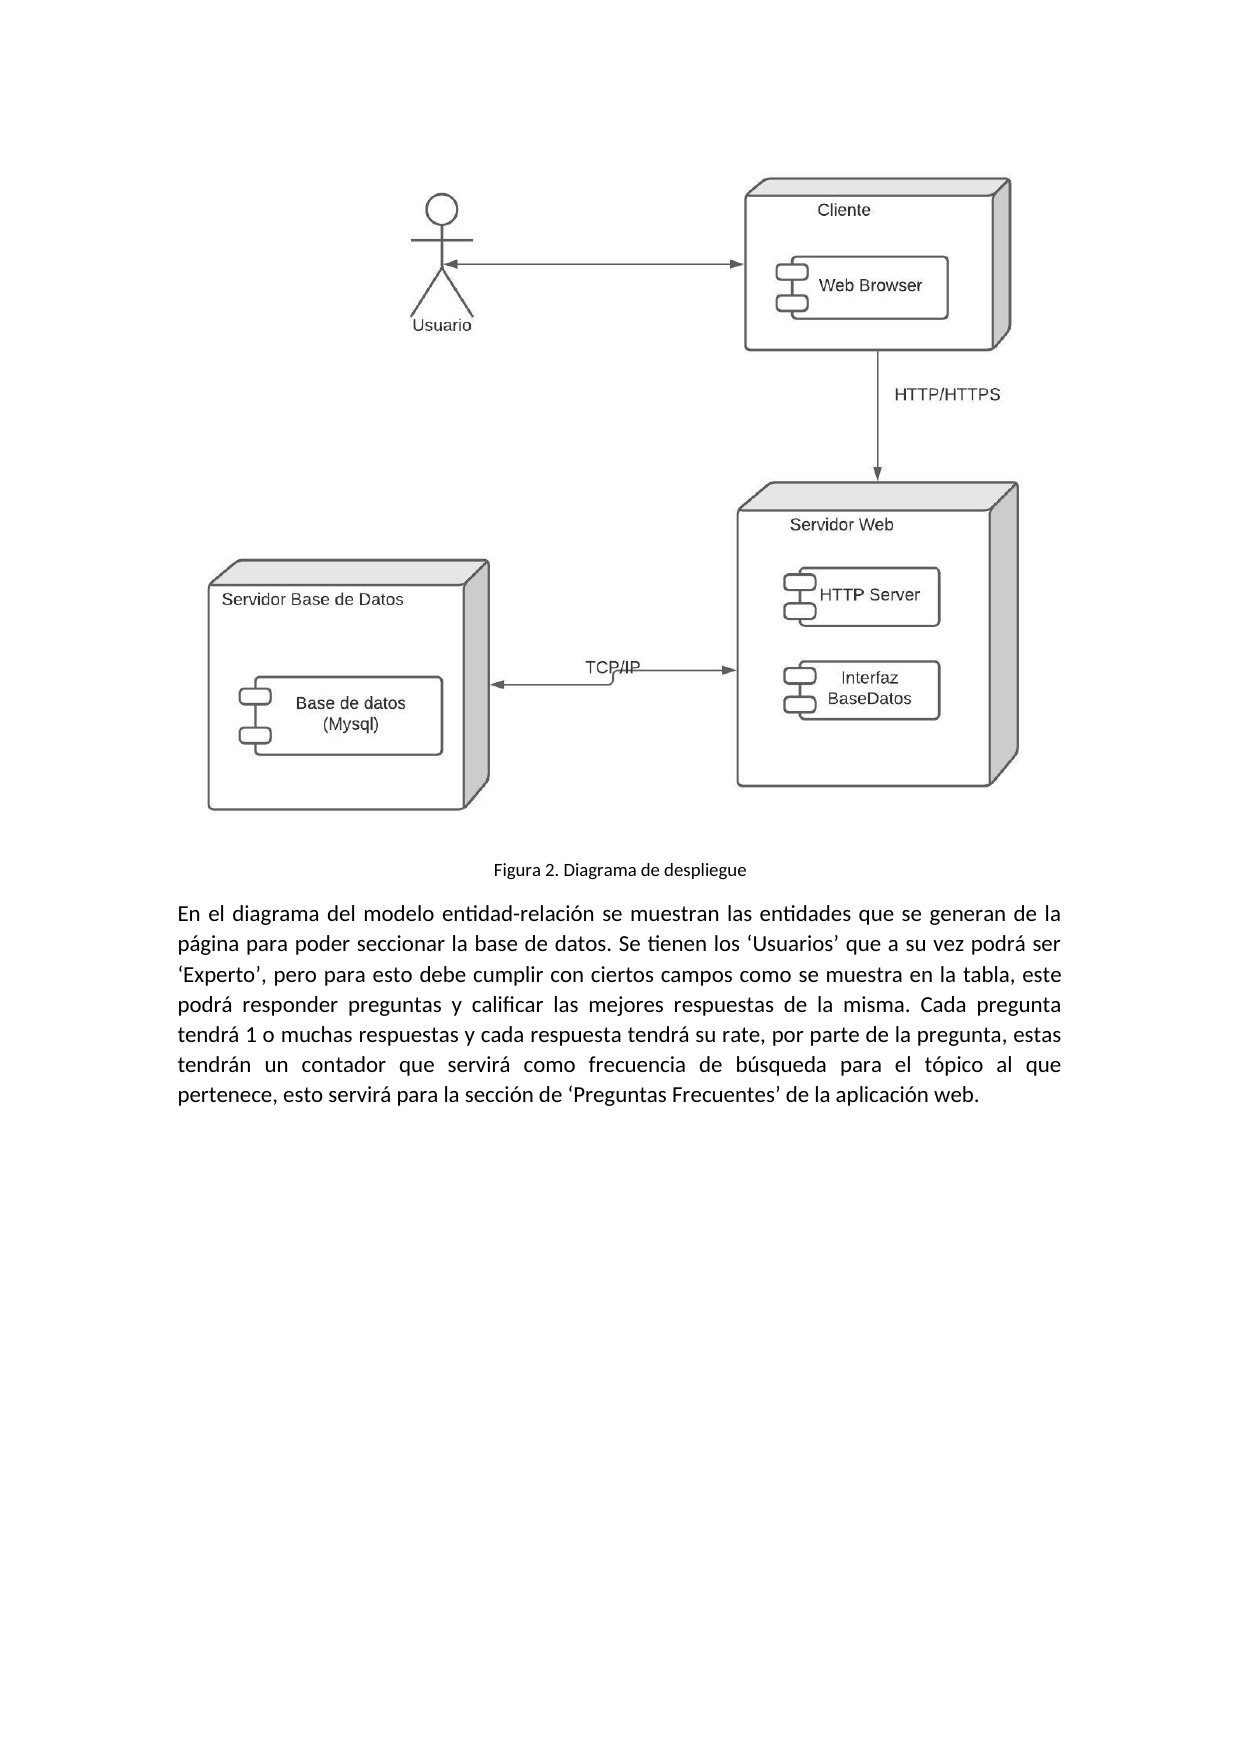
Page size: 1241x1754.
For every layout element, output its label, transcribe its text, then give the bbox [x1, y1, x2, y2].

text Figura 2. Diagrama de despliegue [177, 858, 1063, 881]
text En el diagrama del modelo entidad-relación se muestran las entidades que se generan de la página para poder seccionar la base de datos. Se tienen los ‘Usuarios’ que a su vez podrá ser ‘Experto’, pero para esto debe cumplir con ciertos campos como se muestra en la tabla, este podrá responder preguntas y calificar las mejores respuestas de la misma. Cada pregunta tendrá 1 o muchas respuestas y cada respuesta tendrá su rate, por parte de la pregunta, estas tendrán un contador que servirá como frecuencia de búsqueda para el tópico al que pertenece, esto servirá para la sección de ‘Preguntas Frecuentes’ de la aplicación web. [177, 899, 1063, 1109]
picture [177, 147, 1063, 840]
